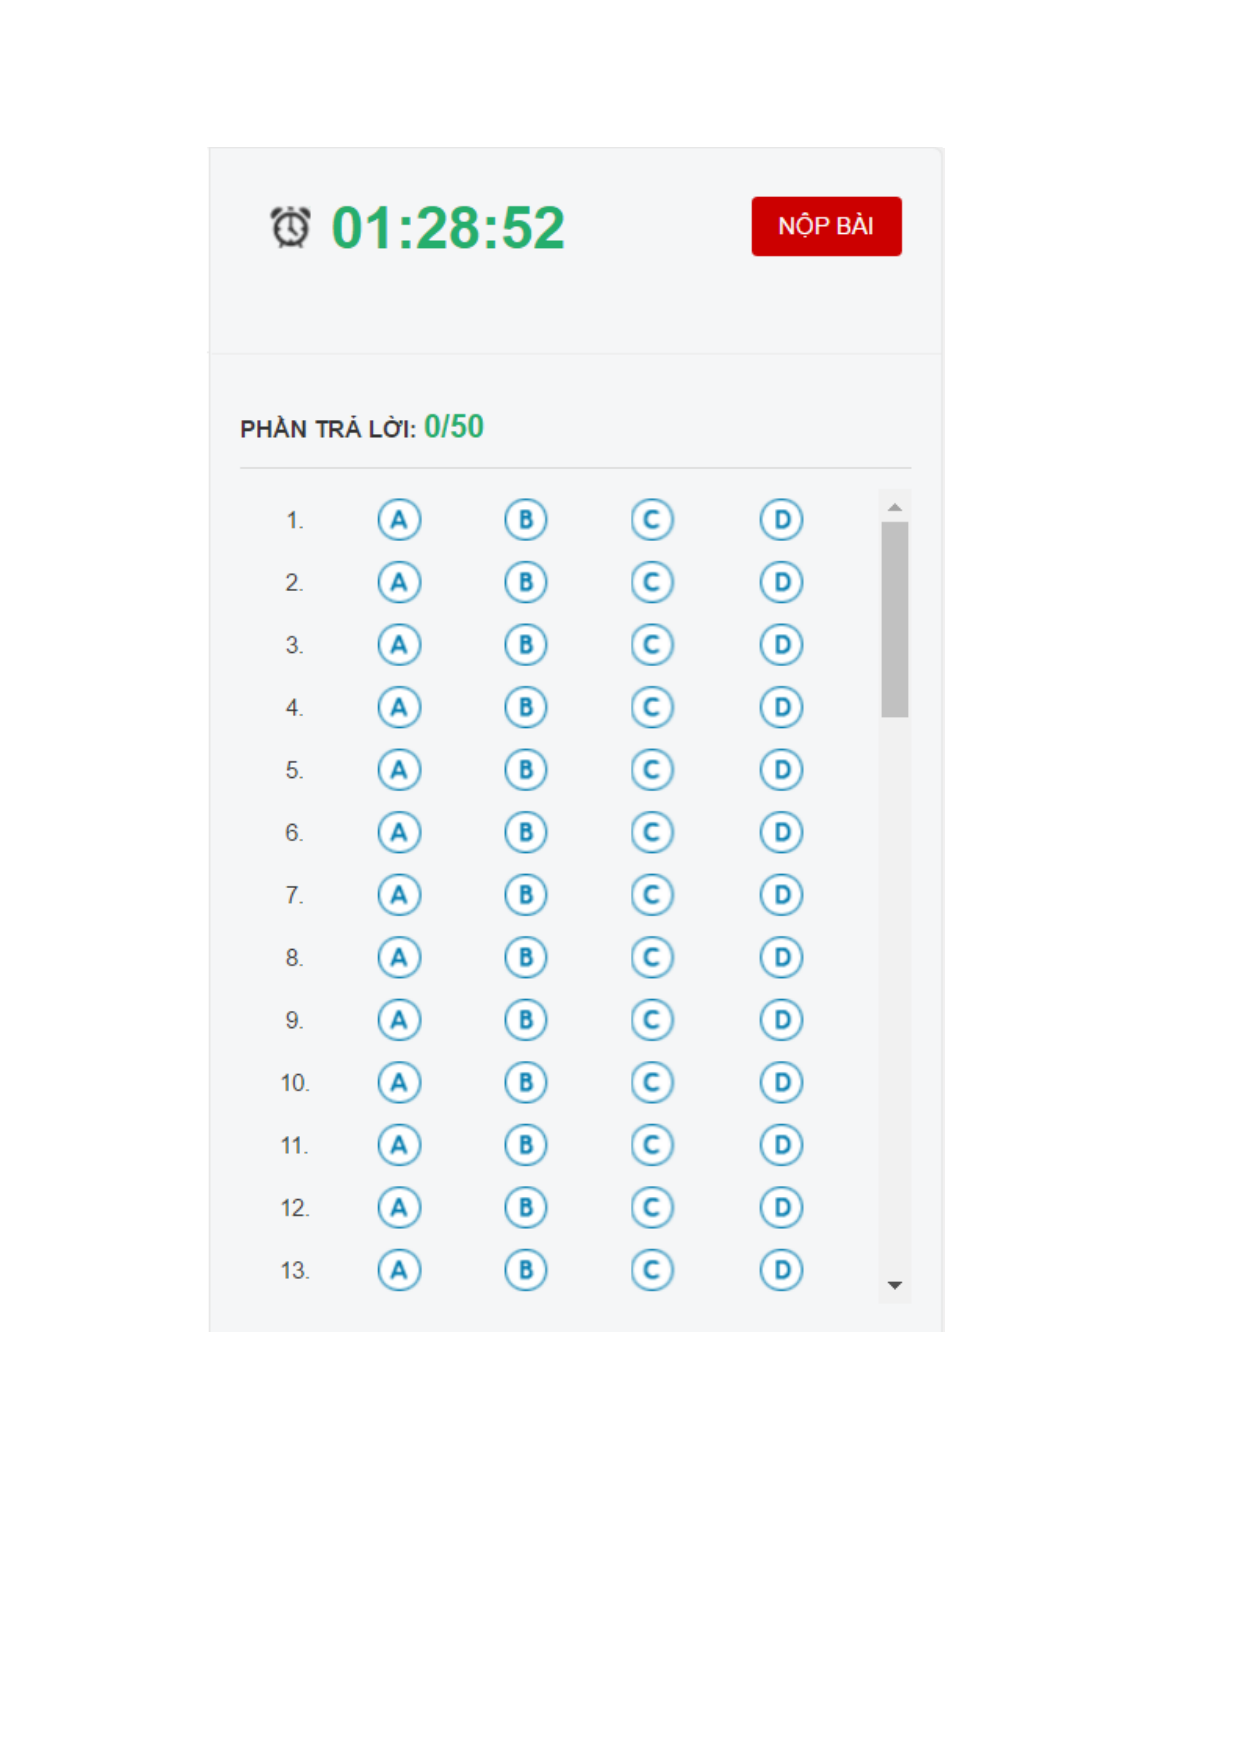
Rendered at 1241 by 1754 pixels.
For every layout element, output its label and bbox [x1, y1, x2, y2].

picture [206, 147, 943, 1332]
